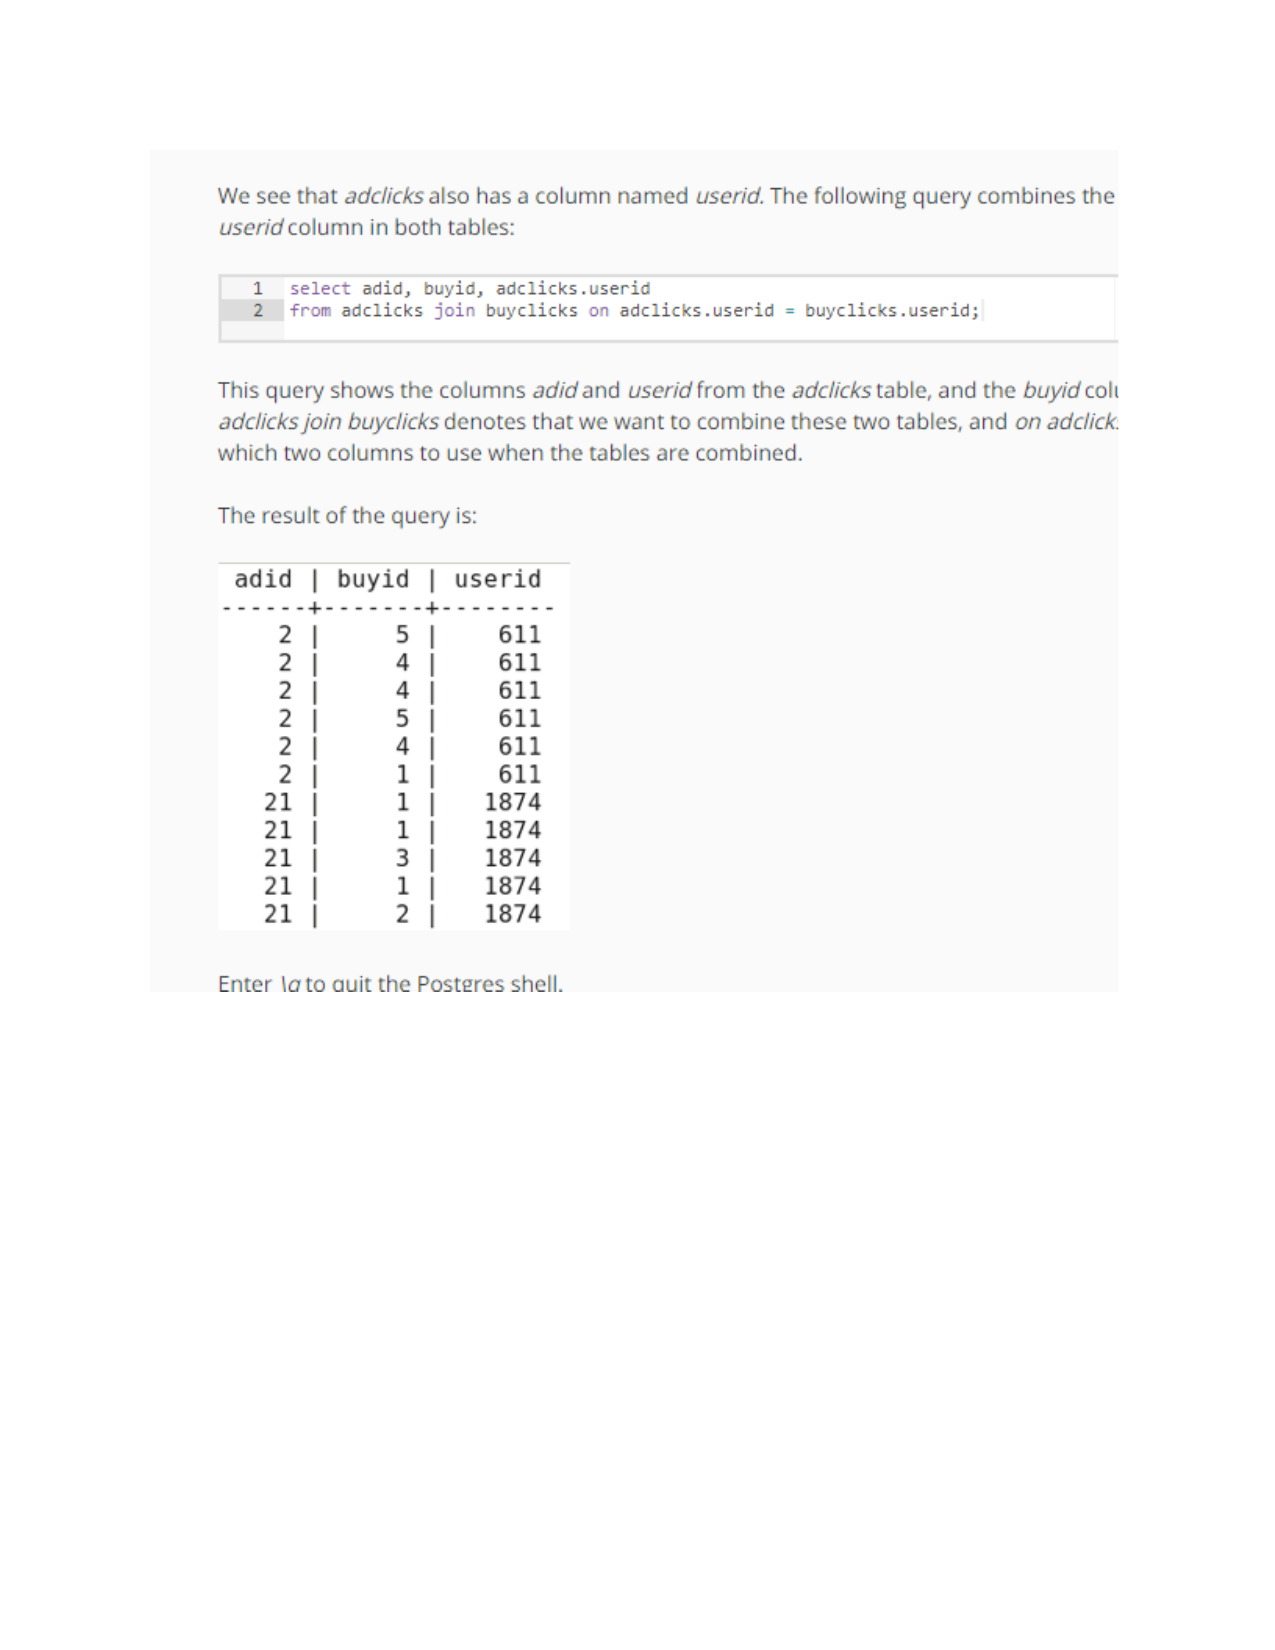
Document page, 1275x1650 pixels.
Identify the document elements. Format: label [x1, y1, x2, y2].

picture [150, 150, 1119, 992]
